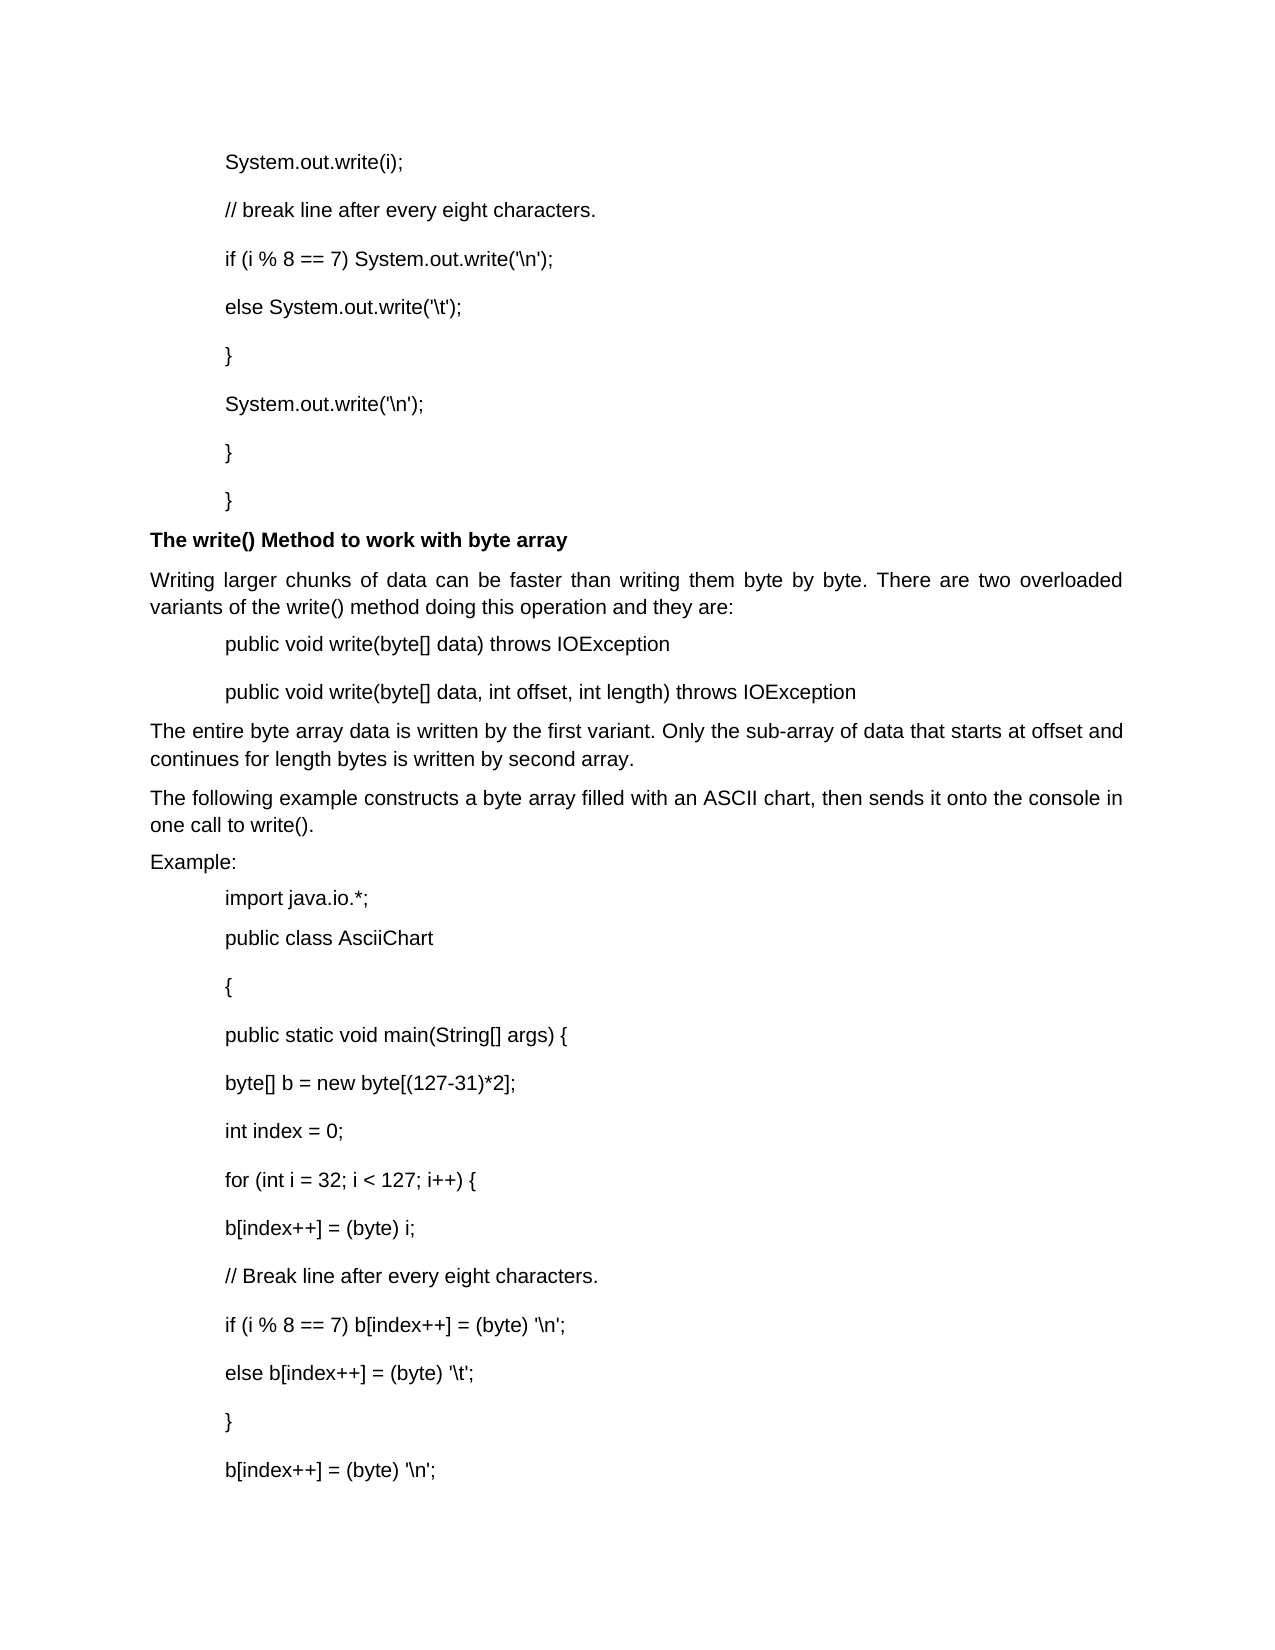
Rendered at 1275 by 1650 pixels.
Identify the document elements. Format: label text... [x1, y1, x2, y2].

text System.out.write('\n'); [225, 392, 1125, 416]
text // break line after every eight characters. [225, 198, 1125, 222]
text else System.out.write('\t'); [225, 295, 1125, 319]
text byte[] b = new byte[(127-31)*2]; [225, 1071, 1125, 1095]
text if (i % 8 == 7) b[index++] = (byte) '\n'; [225, 1313, 1125, 1337]
text } [225, 440, 1125, 464]
text { [225, 974, 1125, 998]
text int index = 0; [225, 1119, 1125, 1143]
text public void write(byte[] data) throws IOException [225, 631, 1125, 655]
text Example: [150, 849, 1125, 873]
text b[index++] = (byte) '\n'; [225, 1458, 1125, 1482]
text The entire byte array data is written by the first variant. Only the sub-array of data that starts at offset and continues for length bytes is written by second array. [150, 716, 1125, 770]
text } [225, 488, 1125, 512]
text // Break line after every eight characters. [225, 1264, 1125, 1288]
subtitle The write() Method to work with byte array [150, 528, 1125, 552]
text for (int i = 32; i < 127; i++) { [225, 1168, 1125, 1192]
text b[index++] = (byte) i; [225, 1216, 1125, 1240]
text } [225, 1409, 1125, 1433]
text public void write(byte[] data, int offset, int length) throws IOException [225, 680, 1125, 704]
text } [225, 343, 1125, 367]
text public static void main(String[] args) { [225, 1023, 1125, 1047]
text Writing larger chunks of data can be faster than writing them byte by byte. There are two overloaded variants of the write() method doing this operation and they are: [150, 565, 1125, 619]
text System.out.write(i); [225, 150, 1125, 174]
text import java.io.*; [225, 886, 1125, 910]
text public class AsciiChart [225, 926, 1125, 950]
text The following example constructs a byte array filled with an ASCII chart, then sends it onto the console in one call to write(). [150, 783, 1125, 837]
text if (i % 8 == 7) System.out.write('\n'); [225, 247, 1125, 271]
text else b[index++] = (byte) '\t'; [225, 1361, 1125, 1385]
